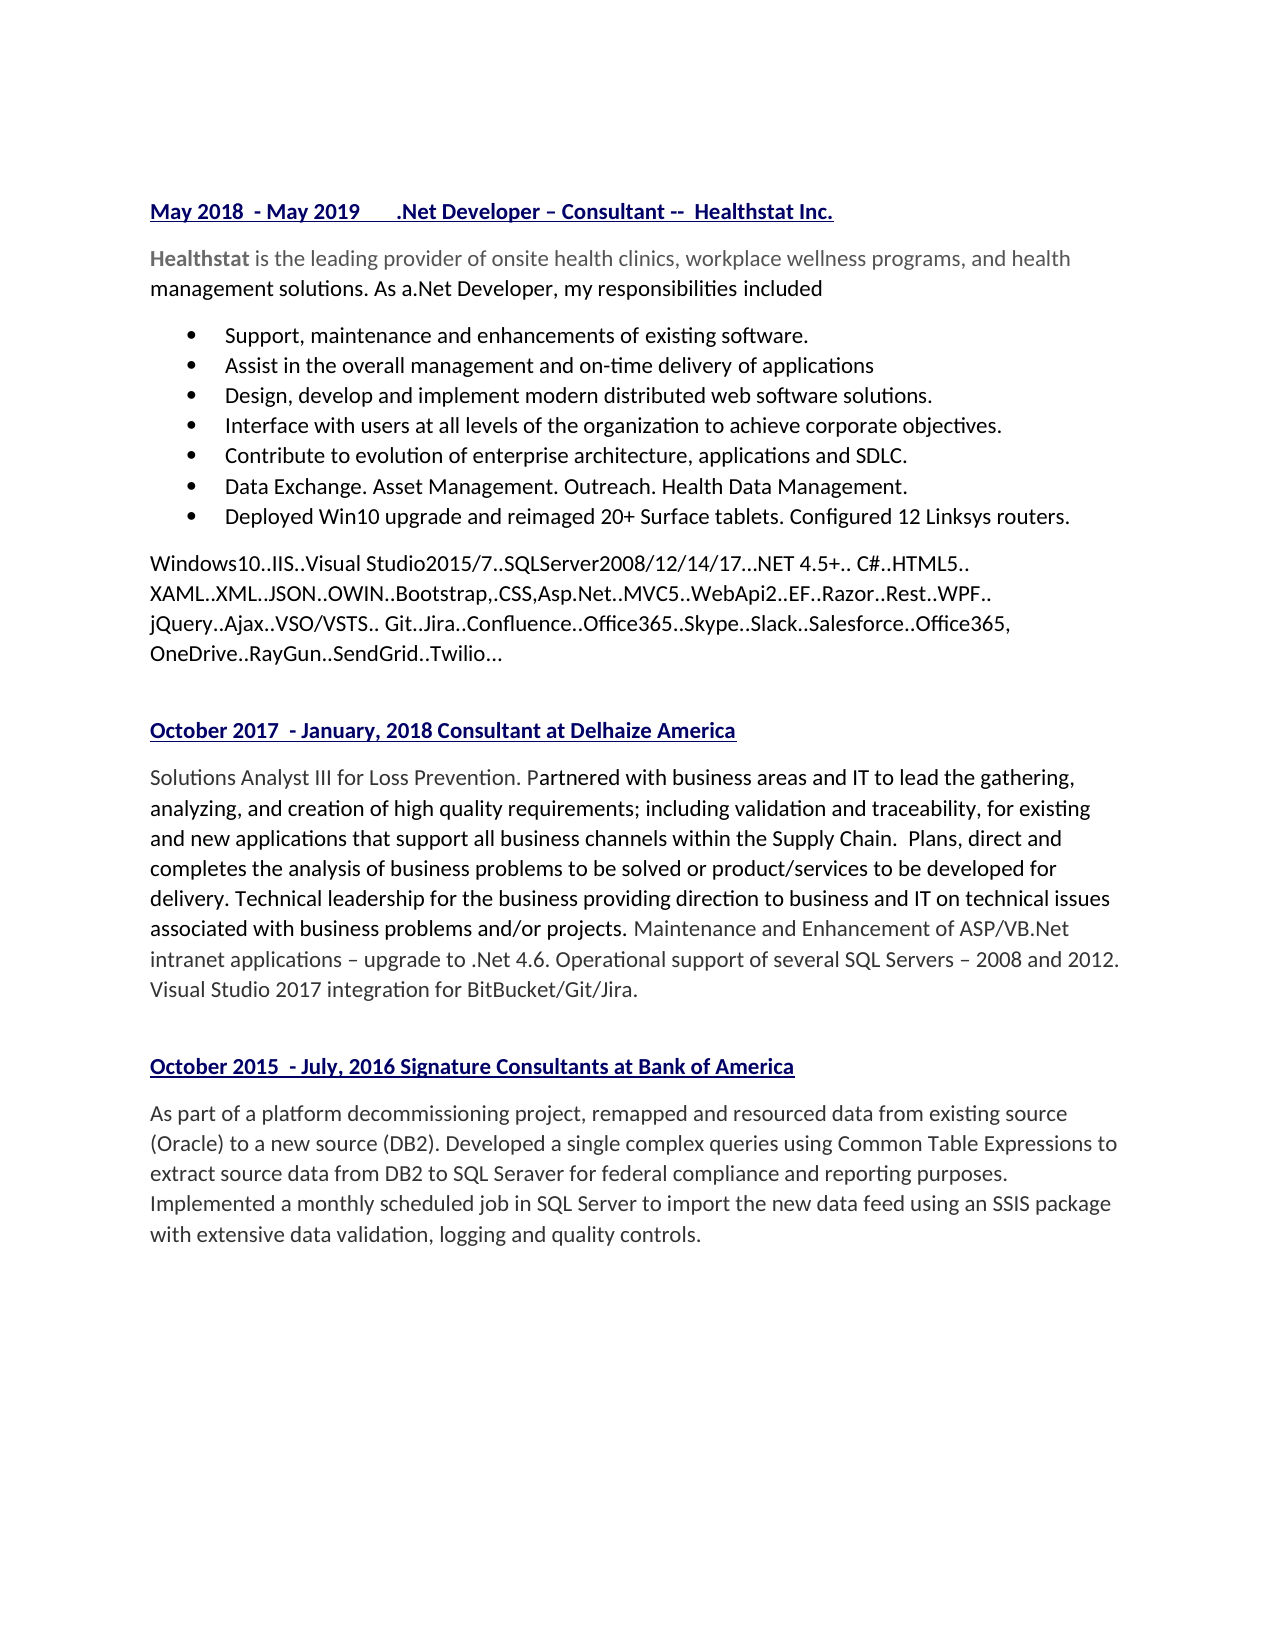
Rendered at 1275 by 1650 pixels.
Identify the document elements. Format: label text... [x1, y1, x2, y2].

text October 2015 - July, 2016 Signature Consultants at Bank of America [150, 1052, 1125, 1080]
text As part of a platform decommissioning project, remapped and resourced data from existing source (Oracle) to a new source (DB2). Developed a single complex queries using Common Table Expressions to extract source data from DB2 to SQL Seraver for federal compliance and reporting purposes. Implemented a monthly scheduled job in SQL Server to import the new data feed using an SSIS package with extensive data validation, logging and quality controls. [150, 1099, 1125, 1248]
text Solutions Analyst III for Loss Prevention. Partnered with business areas and IT to lead the gathering, analyzing, and creation of high quality requirements; including validation and traceability, for existing and new applications that support all business channels within the Supply Chain. Plans, direct and completes the analysis of business problems to be solved or product/services to be developed for delivery. Technical leadership for the business providing direction to business and IT on technical issues associated with business problems and/or projects. Maintenance and Enhancement of ASP/VB.Net intranet applications – upgrade to .Net 4.6. Operational support of several SQL Servers – 2008 and 2012. Visual Studio 2017 integration for BitBucket/Git/Jira. [150, 763, 1125, 1033]
list Design, develop and implement modern distributed web software solutions. [187, 381, 1125, 409]
list Deployed Win10 upgrade and reimaged 20+ Surface tablets. Configured 12 Linksys routers. [187, 502, 1125, 530]
text Healthstat is the leading provider of onsite health clinics, workplace wellness programs, and health management solutions. As a.Net Developer, my responsibilities included [150, 244, 1125, 302]
list Contribute to evolution of enterprise architecture, applications and SDLC. [187, 442, 1125, 470]
text October 2017 - January, 2018 Consultant at Delhaize America [150, 686, 1125, 745]
text May 2018 - May 2019 .Net Developer – Consultant -- Healthstat Inc. [150, 197, 1125, 225]
text Windows10..IIS..Visual Studio2015/7..SQLServer2008/12/14/17…NET 4.5+.. C#..HTML5.. XAML..XML..JSON..OWIN..Bootstrap,.CSS,Asp.Net..MVC5..WebApi2..EF..Razor..Rest..WPF.. jQuery..Ajax..VSO/VSTS.. Git..Jira..Confluence..Office365..Skype..Slack..Salesforce..Office365, OneDrive..RayGun..SendGrid..Twilio... [150, 549, 1125, 668]
list Interface with users at all levels of the organization to achieve corporate objectives. [187, 411, 1125, 439]
list Support, maintenance and enhancements of existing software. [187, 321, 1125, 349]
list Data Exchange. Asset Management. Outreach. Health Data Management. [187, 472, 1125, 500]
list Assist in the overall management and on-time delivery of applications [187, 351, 1125, 379]
